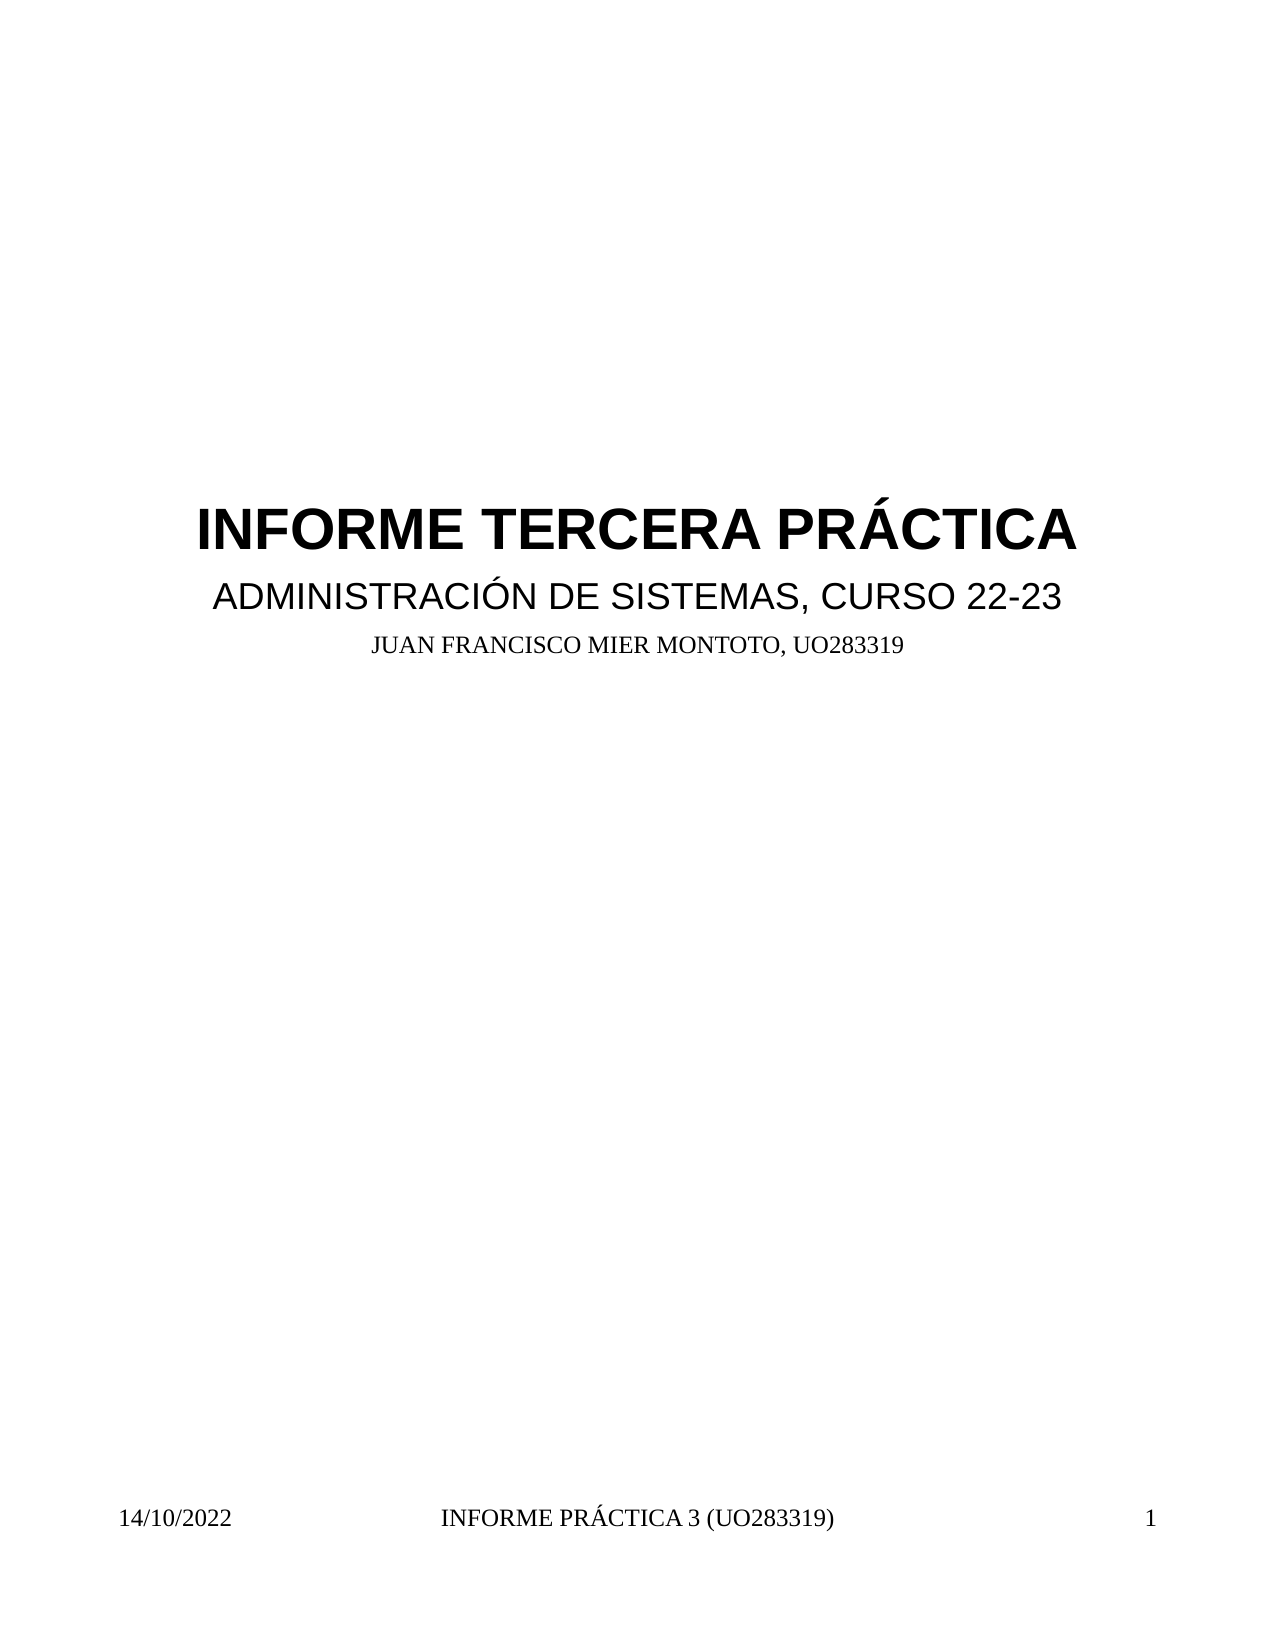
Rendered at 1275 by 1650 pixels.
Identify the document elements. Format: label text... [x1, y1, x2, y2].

text JUAN FRANCISCO MIER MONTOTO, UO283319 [177, 630, 1098, 659]
subtitle ADMINISTRACIÓN DE SISTEMAS, CURSO 22-23 [118, 574, 1157, 617]
title INFORME TERCERA PRÁCTICA [118, 495, 1157, 562]
